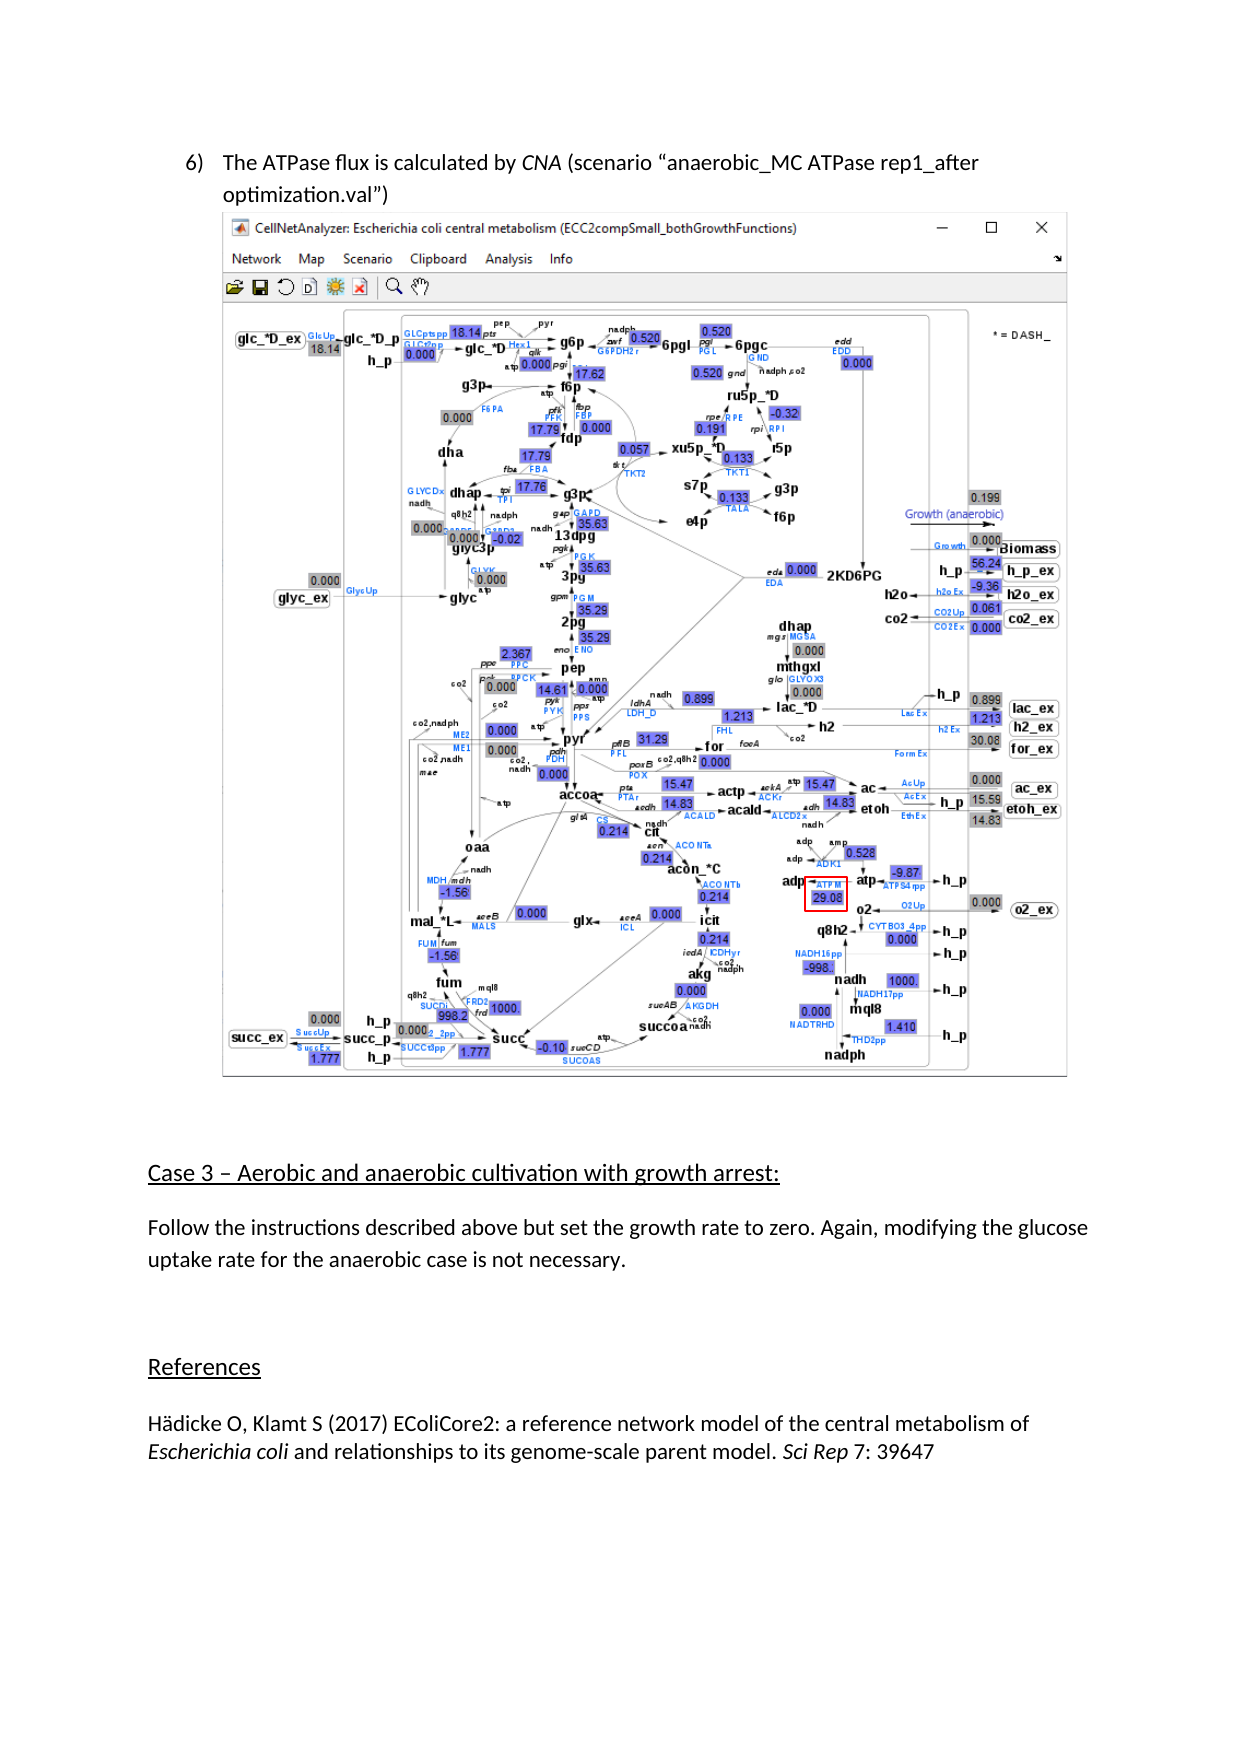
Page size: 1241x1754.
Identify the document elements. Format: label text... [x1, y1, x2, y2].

text Hädicke O, Klamt S (2017) EColiCore2: a reference network model of the central metabolism of Escherichia coli and relationships to its genome-scale parent model. Sci Rep 7: 39647 [148, 1407, 1093, 1465]
text Case 3 – Aerobic and anaerobic cultivation with growth arrest: [148, 1157, 1093, 1187]
picture [222, 212, 1068, 1077]
text References [148, 1351, 1093, 1382]
text Follow the instructions described above but set the growth rate to zero. Again, modifying the glucose uptake rate for the anaerobic case is not necessary. [148, 1213, 1093, 1273]
